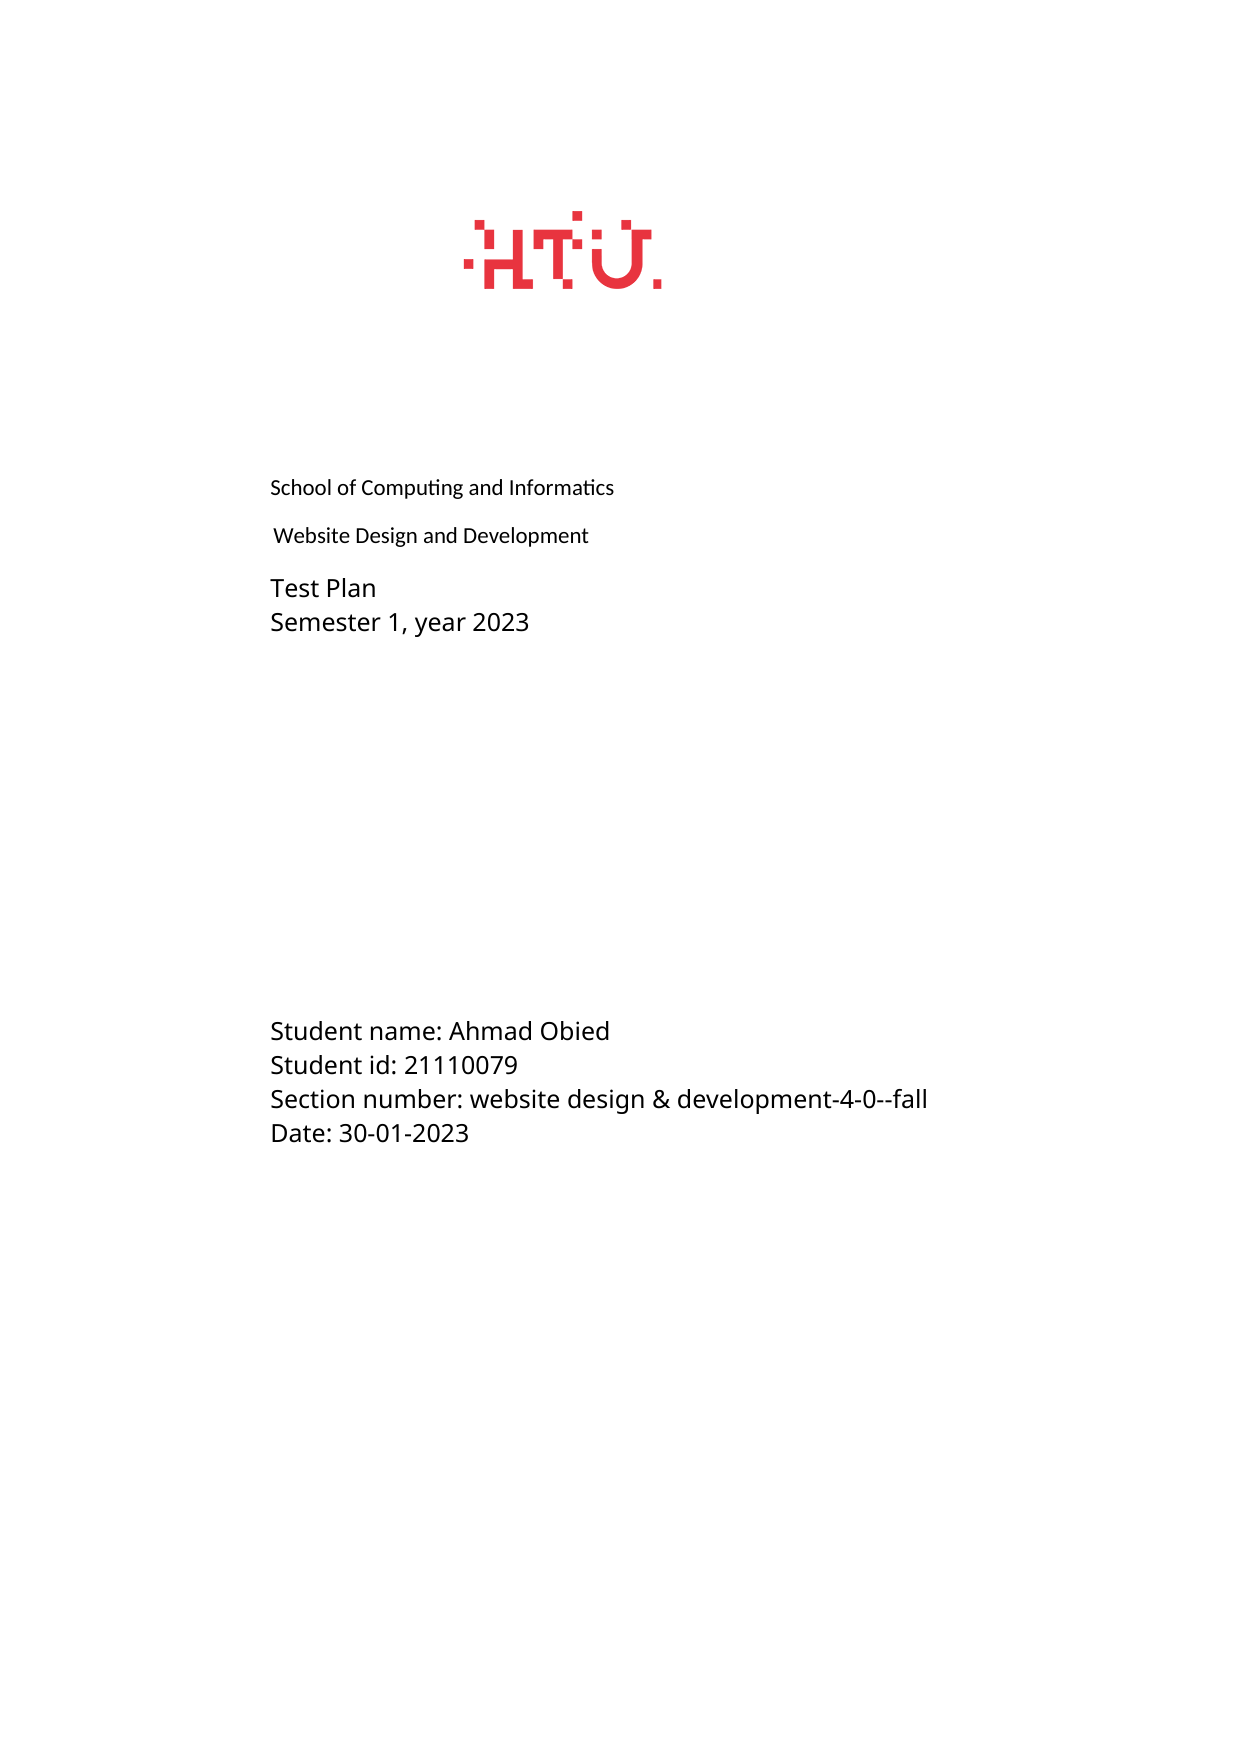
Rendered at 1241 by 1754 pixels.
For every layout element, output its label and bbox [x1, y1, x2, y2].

picture [463, 151, 662, 349]
